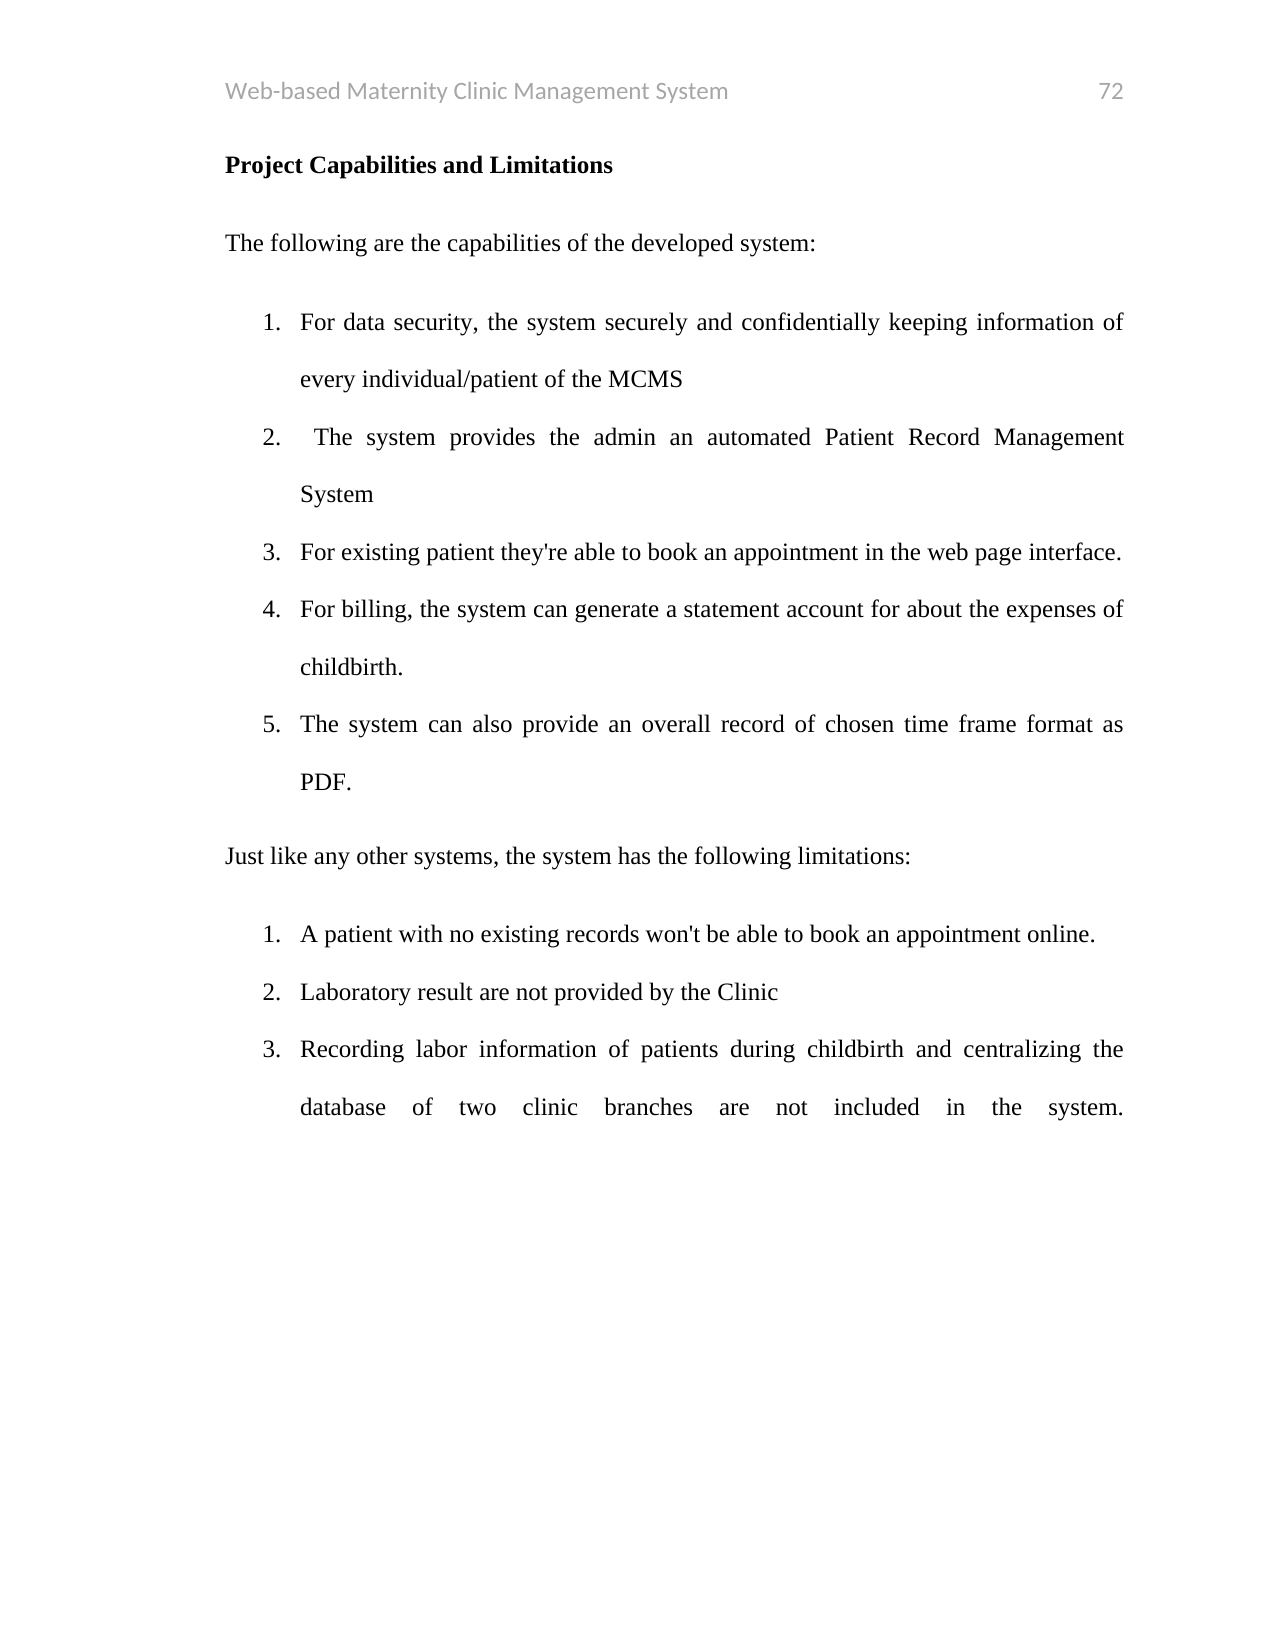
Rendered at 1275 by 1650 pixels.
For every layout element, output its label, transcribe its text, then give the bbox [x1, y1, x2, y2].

list A patient with no existing records won't be able to book an appointment online. [262, 919, 1125, 948]
list For data security, the system securely and confidentially keeping information of every individual/patient of the MCMS [262, 307, 1125, 393]
text Just like any other systems, the system has the following limitations: [225, 841, 1125, 869]
list For existing patient they're able to book an appointment in the web page interface. [262, 537, 1125, 565]
list For billing, the system can generate a statement account for about the expenses of childbirth. [262, 594, 1125, 680]
list Recording labor information of patients during childbirth and centralizing the database of two clinic branches are not included in the system. [262, 1034, 1125, 1176]
list The system provides the admin an automated Patient Record Management System [262, 422, 1125, 508]
text The following are the capabilities of the developed system: [225, 228, 1125, 257]
list Laboratory result are not provided by the Clinic [262, 977, 1125, 1005]
list The system can also provide an overall record of chosen time frame format as PDF. [262, 709, 1125, 795]
text Project Capabilities and Limitations [225, 150, 1125, 179]
